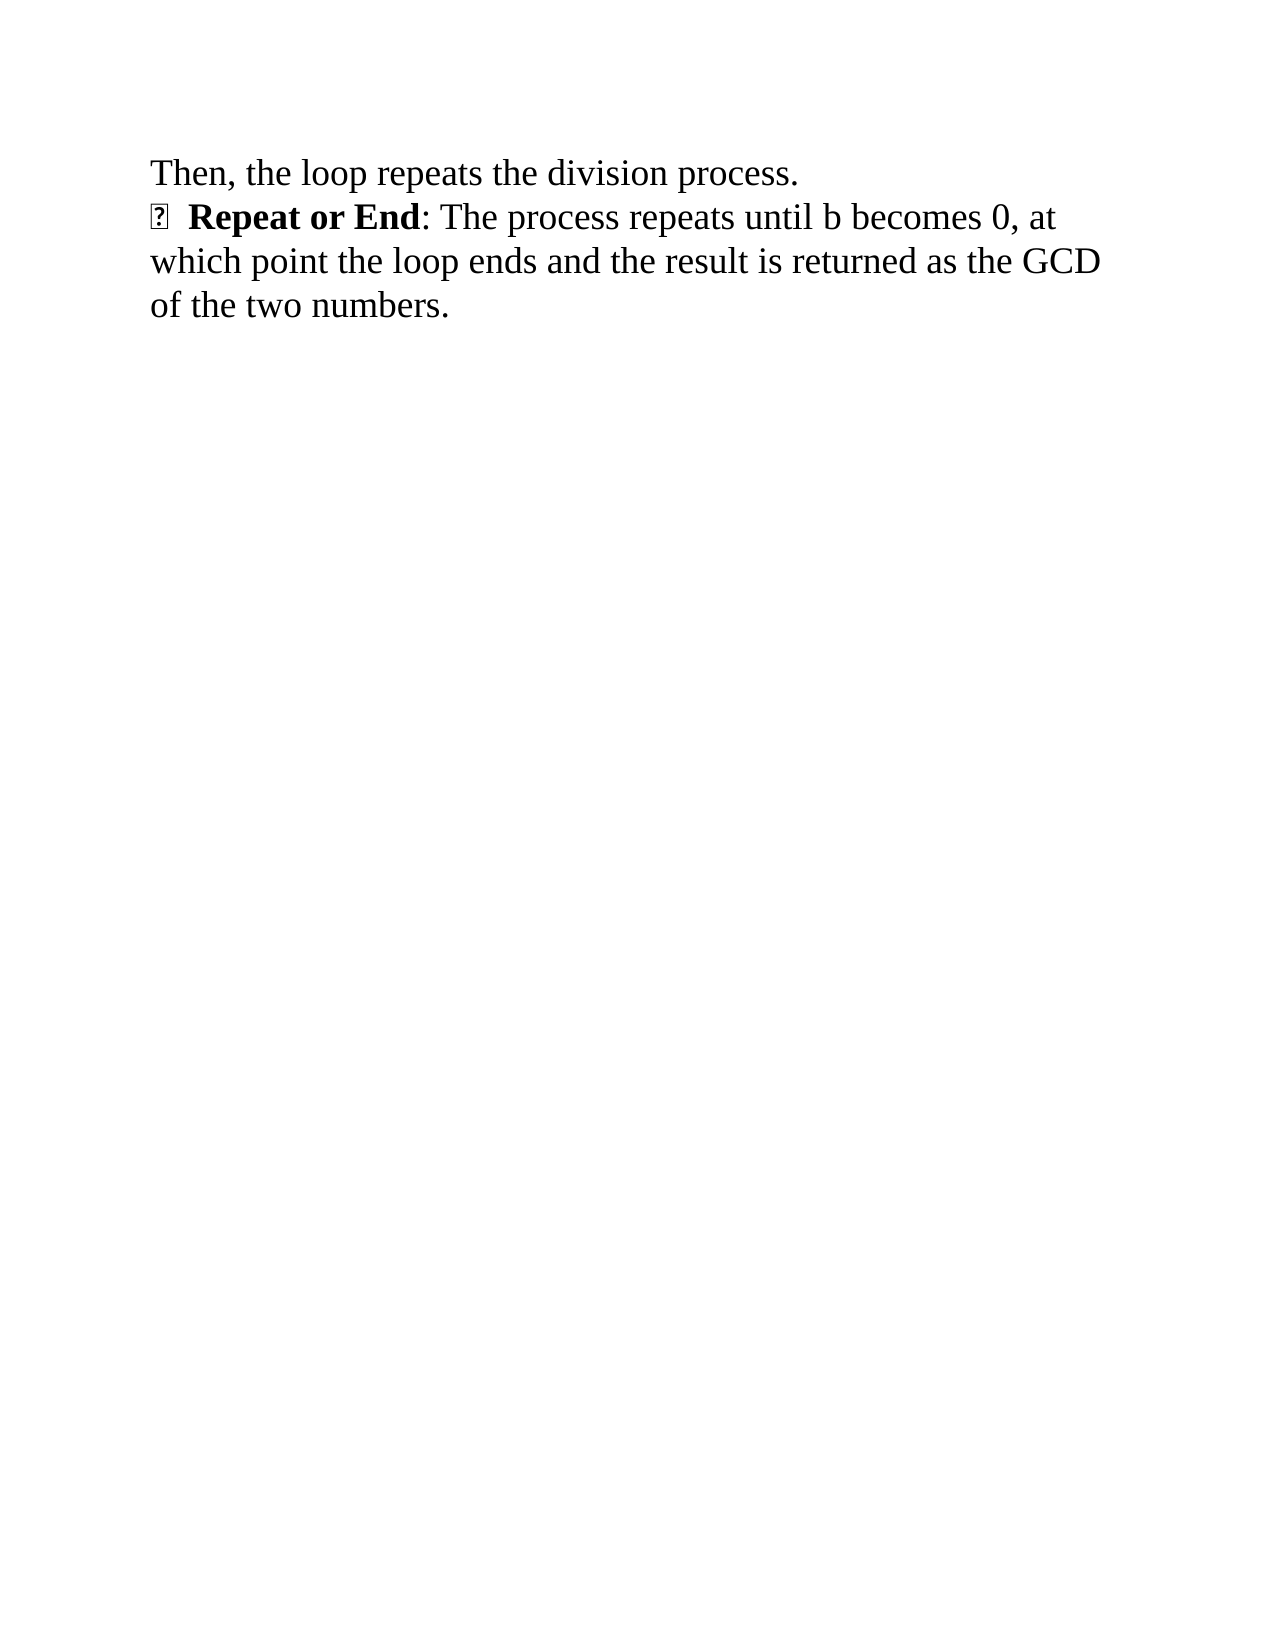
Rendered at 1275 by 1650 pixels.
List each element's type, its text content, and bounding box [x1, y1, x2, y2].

text  Update a and b: Update a to b and b to r (the remainder). Then, the loop repeats the division process. [150, 150, 1125, 239]
text  Repeat or End: The process repeats until b becomes 0, at which point the loop ends and the result is returned as the GCD of the two numbers. [150, 239, 1125, 369]
